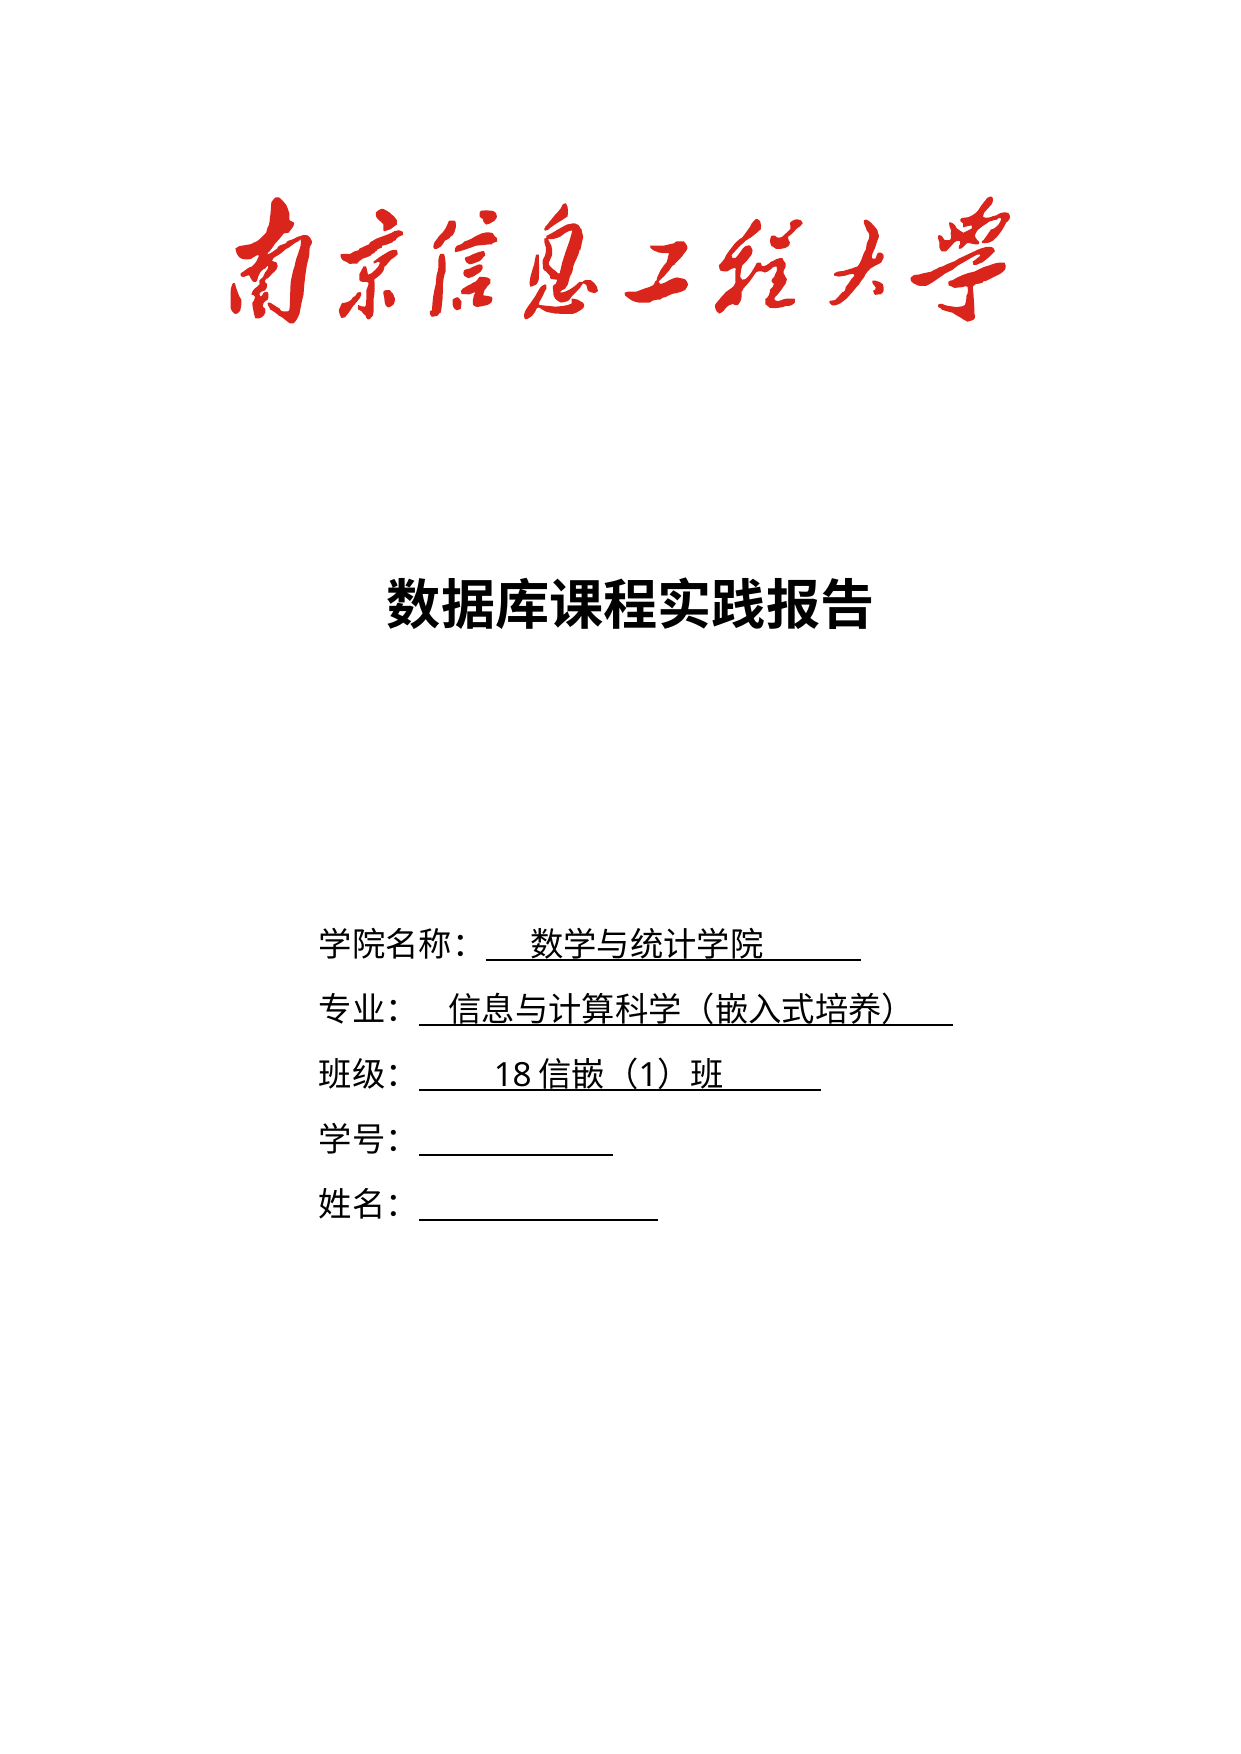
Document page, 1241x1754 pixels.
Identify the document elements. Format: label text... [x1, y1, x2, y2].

text 班级： 18信嵌（1）班 [275, 1039, 1053, 1104]
text 学号： [275, 1104, 1053, 1169]
text 学院名称： 数学与统计学院 [275, 909, 1053, 974]
text 专业： 信息与计算科学（嵌入式培养） [275, 974, 1053, 1039]
text 姓名： [275, 1169, 1053, 1234]
text 数据库课程实践报告 [187, 552, 1053, 649]
